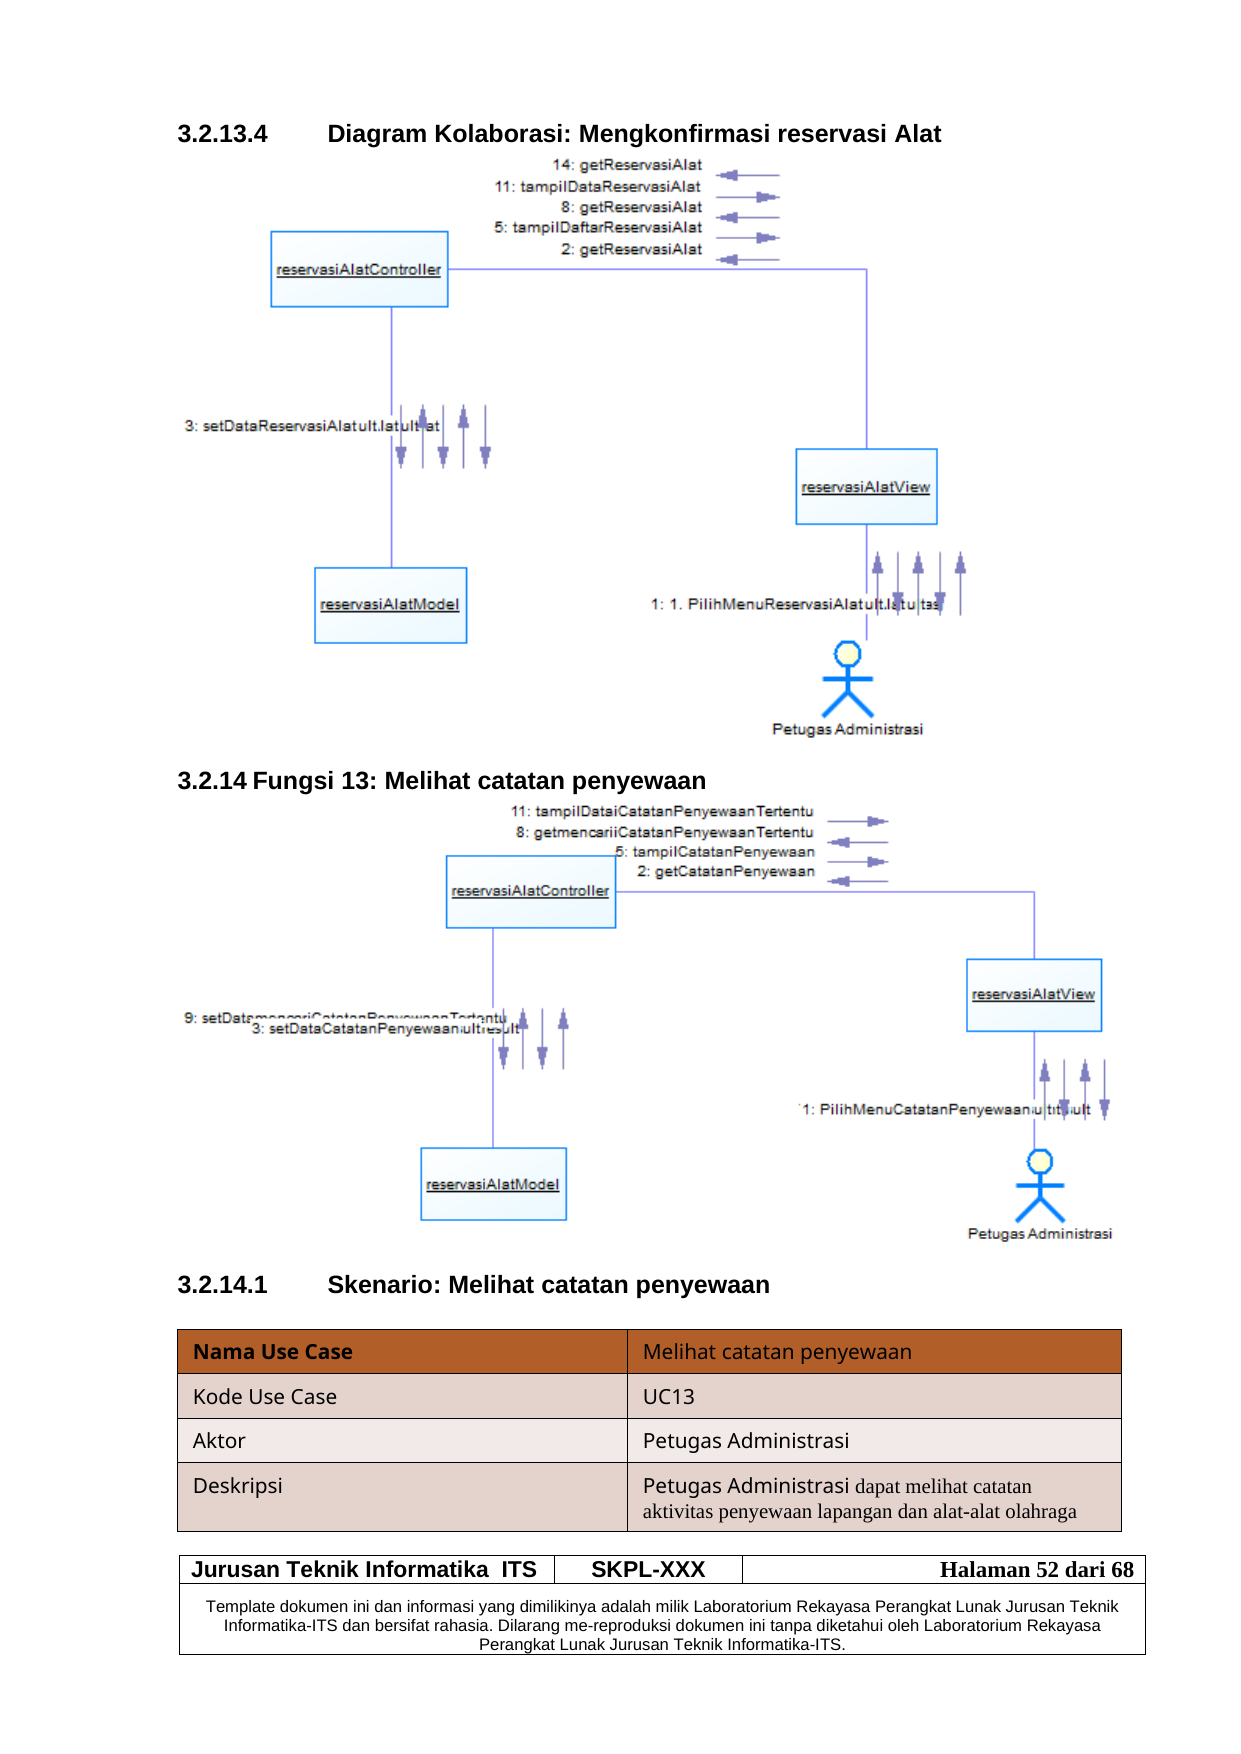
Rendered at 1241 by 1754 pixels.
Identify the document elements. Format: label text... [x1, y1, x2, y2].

table_cell Petugas Administrasi [628, 1419, 1121, 1462]
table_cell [628, 1463, 1121, 1531]
subtitle Diagram Kolaborasi: Mengkonfirmasi reservasi Alat [177, 119, 1121, 147]
table_cell UC13 [628, 1374, 1121, 1418]
picture [177, 153, 974, 741]
table_header Melihat catatan penyewaan [628, 1330, 1121, 1373]
table_header Nama Use Case [178, 1330, 627, 1373]
table_cell Aktor [178, 1419, 627, 1462]
subtitle Fungsi 13: Melihat catatan penyewaan [177, 766, 1121, 795]
picture [177, 801, 1122, 1245]
table_cell Deskripsi [178, 1463, 627, 1531]
subtitle Skenario: Melihat catatan penyewaan [177, 1270, 1121, 1298]
table_cell Kode Use Case [178, 1374, 627, 1418]
